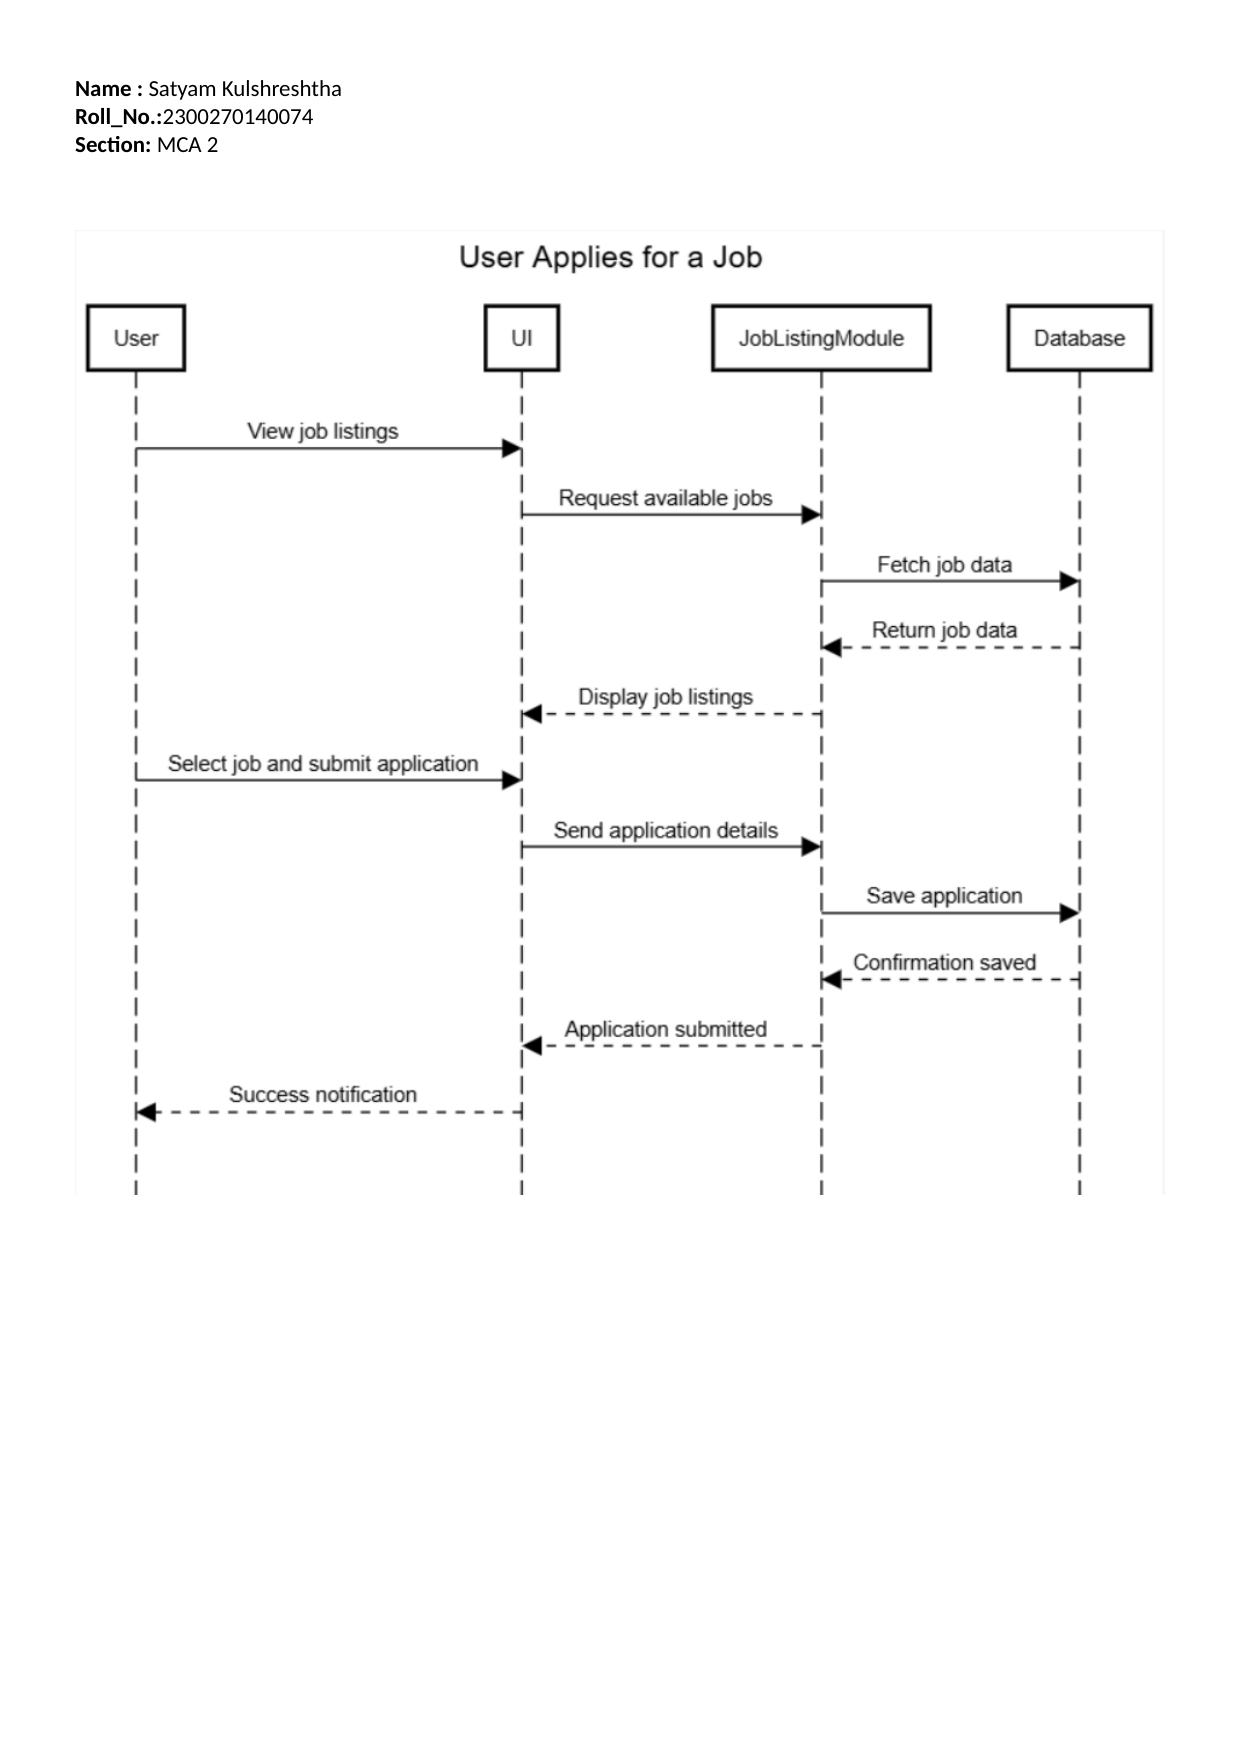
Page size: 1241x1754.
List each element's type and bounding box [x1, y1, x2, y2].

picture [75, 230, 1166, 1195]
